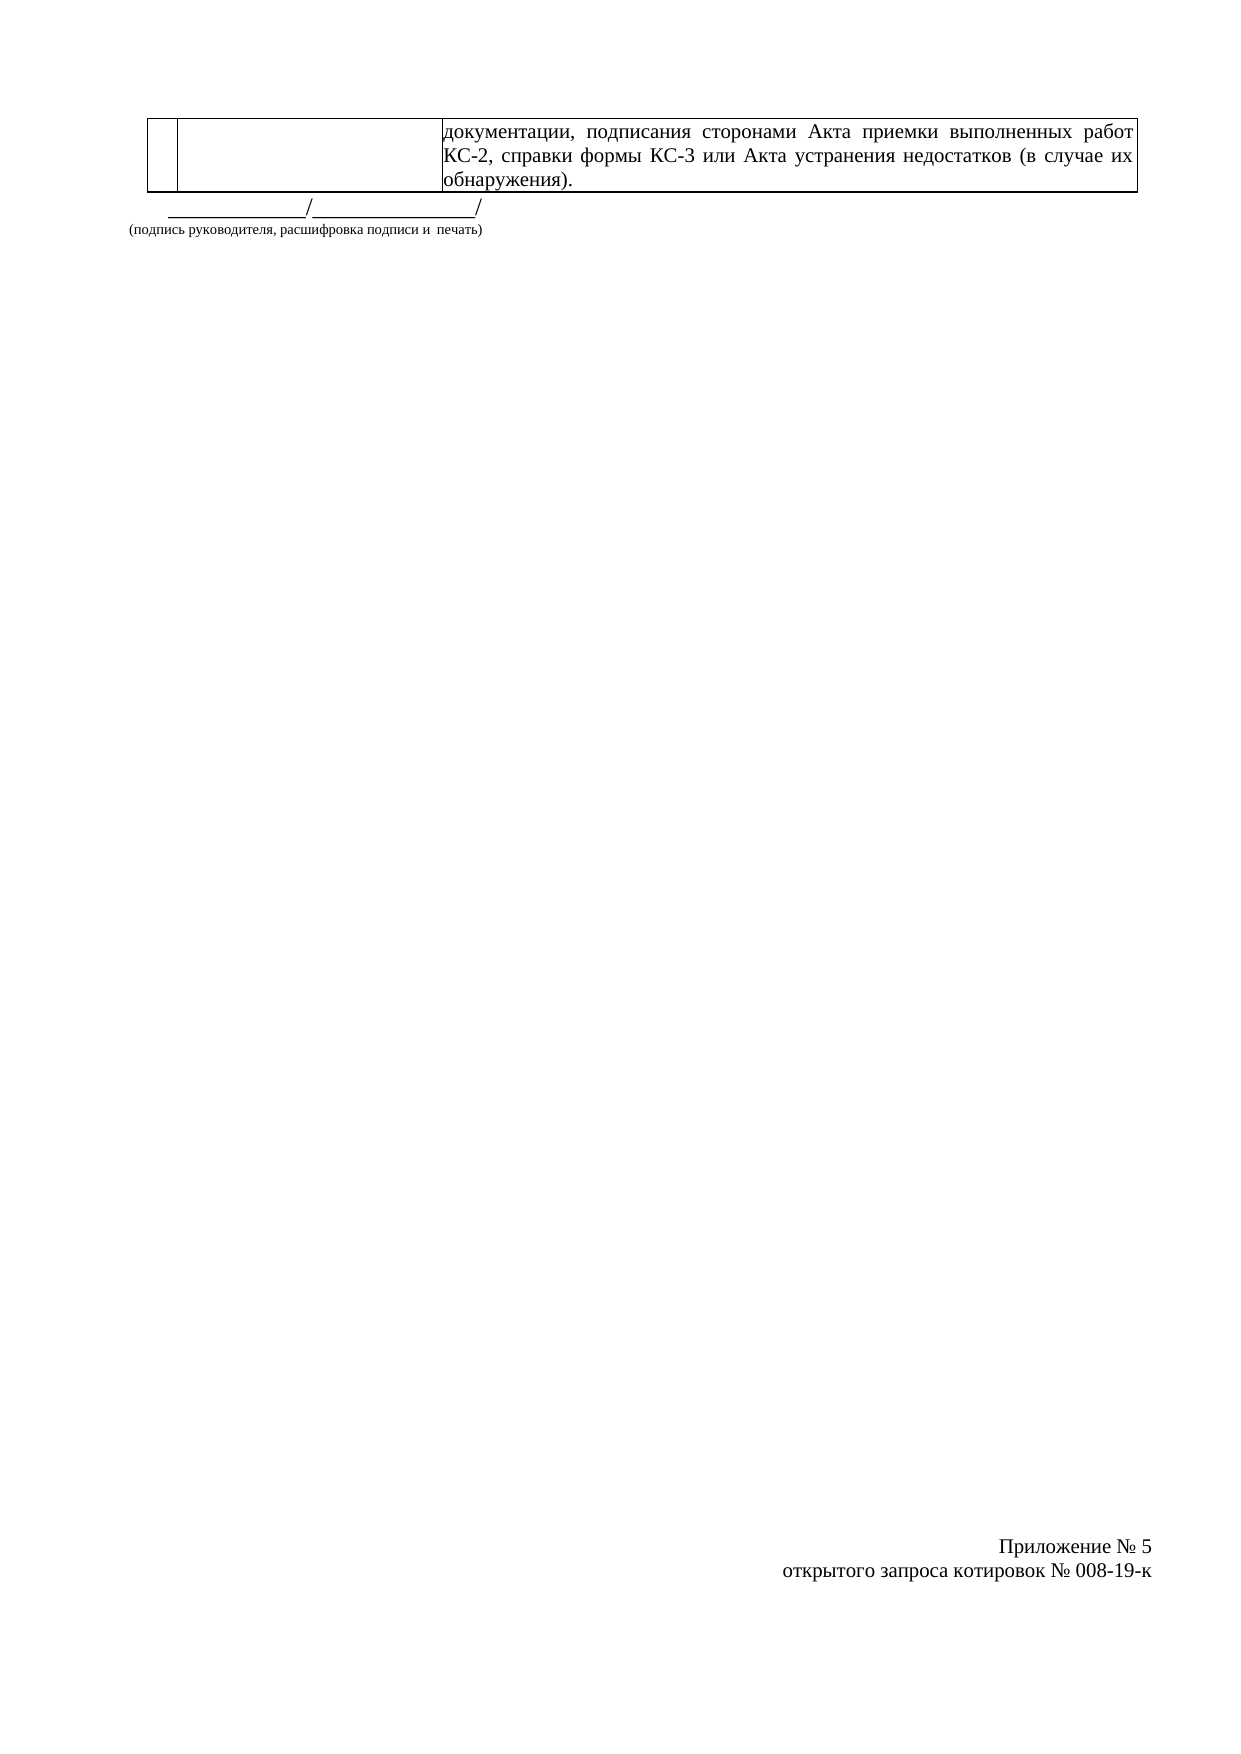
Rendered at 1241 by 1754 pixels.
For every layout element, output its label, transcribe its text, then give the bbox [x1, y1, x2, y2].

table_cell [443, 119, 1137, 191]
table_cell 8. [148, 119, 177, 191]
text (подпись руководителя, расшифровка подписи и печать) [118, 221, 1152, 250]
text Приложение № 5 [118, 1534, 1152, 1558]
text ___________/_____________/ [118, 192, 1152, 221]
text открытого запроса котировок № 008-19-к [118, 1558, 1152, 1582]
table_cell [178, 119, 442, 191]
